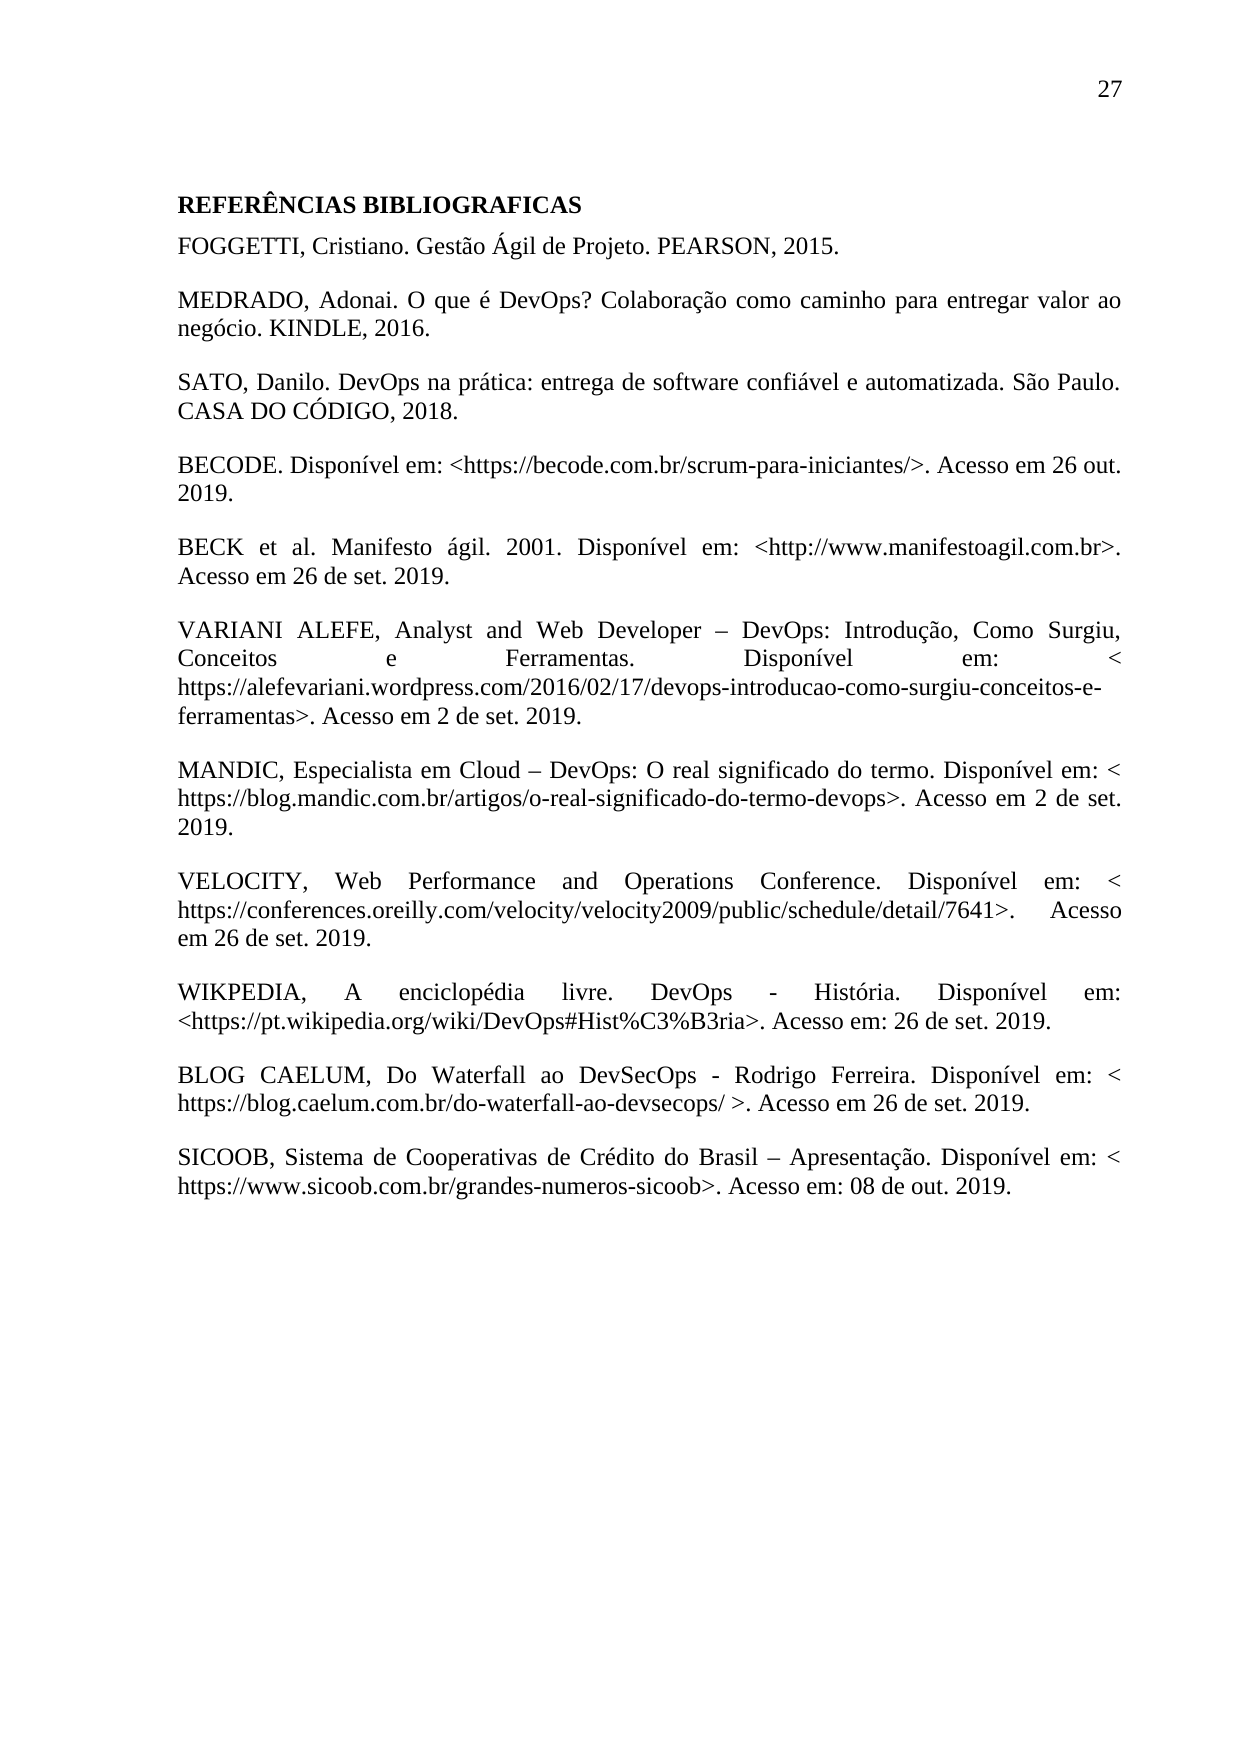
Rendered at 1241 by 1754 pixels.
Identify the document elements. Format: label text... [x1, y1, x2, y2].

list FOGGETTI, Cristiano. Gestão Ágil de Projeto. PEARSON, 2015. [177, 231, 1122, 260]
list MEDRADO, Adonai. O que é DevOps? Colaboração como caminho para entregar valor ao negócio. KINDLE, 2016. [177, 285, 1122, 342]
list VELOCITY, Web Performance and Operations Conference. Disponível em: < https://conferences.oreilly.com/velocity/velocity2009/public/schedule/detail/7641>. Acesso em 26 de set. 2019. [177, 866, 1122, 952]
list VARIANI ALEFE, Analyst and Web Developer – DevOps: Introdução, Como Surgiu, Conceitos e Ferramentas. Disponível em: < https://alefevariani.wordpress.com/2016/02/17/devops-introducao-como-surgiu-conceitos-e-ferramentas>. Acesso em 2 de set. 2019. [177, 615, 1122, 730]
list WIKPEDIA, A enciclopédia livre. DevOps - História. Disponível em: <https://pt.wikipedia.org/wiki/DevOps#Hist%C3%B3ria>. Acesso em: 26 de set. 2019. [177, 977, 1122, 1035]
list BECK et al. Manifesto ágil. 2001. Disponível em: <http://www.manifestoagil.com.br>. Acesso em 26 de set. 2019. [177, 532, 1122, 590]
list BLOG CAELUM, Do Waterfall ao DevSecOps - Rodrigo Ferreira. Disponível em: < https://blog.caelum.com.br/do-waterfall-ao-devsecops/ >. Acesso em 26 de set. 2019. [177, 1060, 1122, 1117]
list BECODE. Disponível em: <https://becode.com.br/scrum-para-iniciantes/>. Acesso em 26 out. 2019. [177, 450, 1122, 507]
list SATO, Danilo. DevOps na prática: entrega de software confiável e automatizada. São Paulo. CASA DO CÓDIGO, 2018. [177, 367, 1122, 425]
list REFERÊNCIAS BIBLIOGRAFICAS [177, 190, 1122, 218]
list MANDIC, Especialista em Cloud – DevOps: O real significado do termo. Disponível em: < https://blog.mandic.com.br/artigos/o-real-significado-do-termo-devops>. Acesso em 2 de set. 2019. [177, 755, 1122, 841]
list SICOOB, Sistema de Cooperativas de Crédito do Brasil – Apresentação. Disponível em: < https://www.sicoob.com.br/grandes-numeros-sicoob>. Acesso em: 08 de out. 2019. [177, 1142, 1122, 1200]
